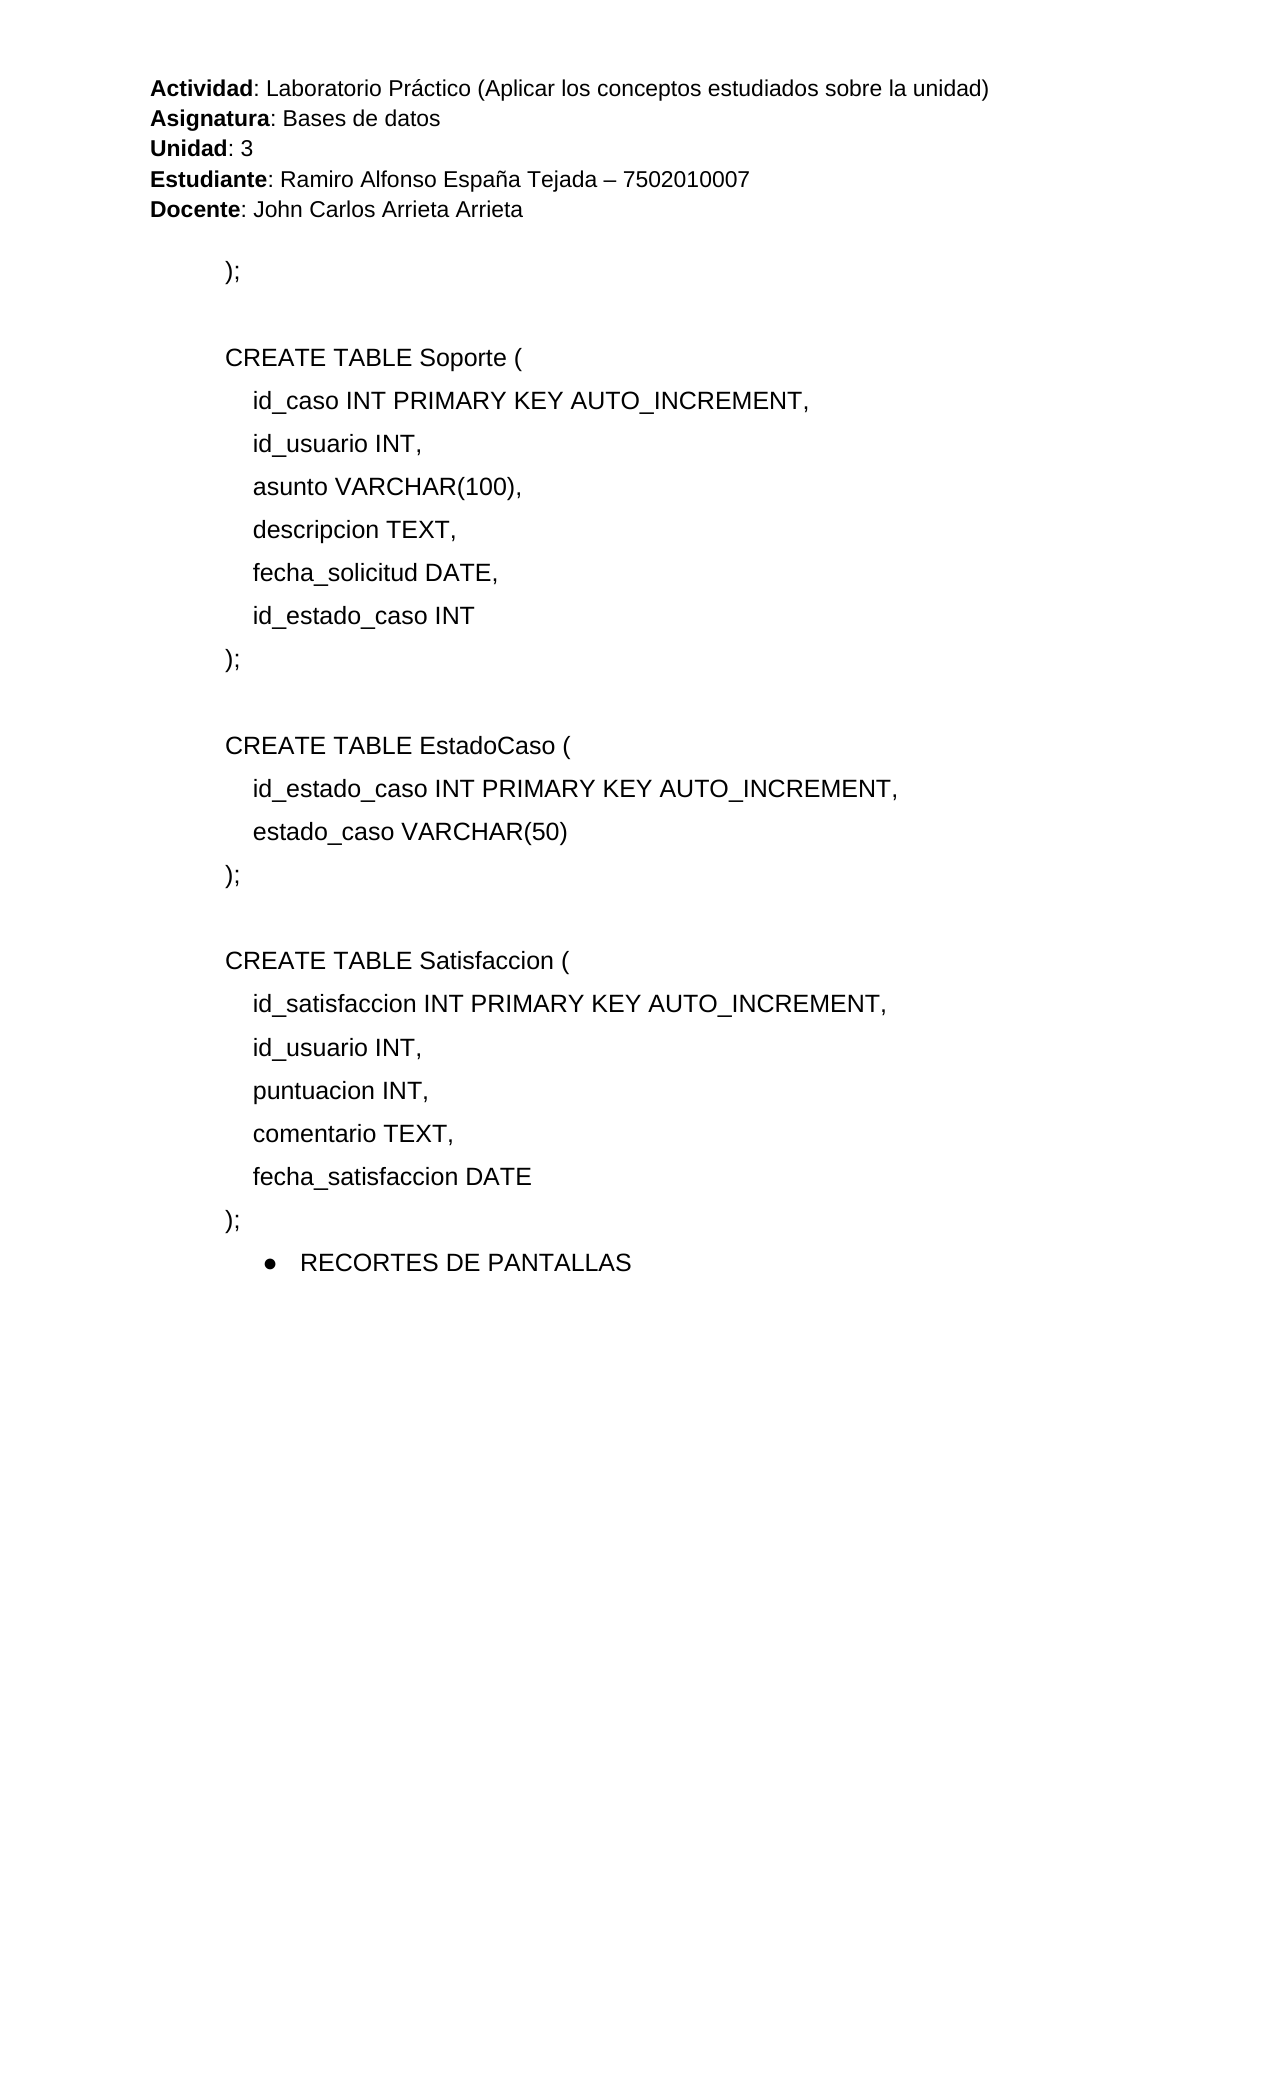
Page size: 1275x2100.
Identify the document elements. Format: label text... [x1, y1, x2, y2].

text fecha_satisfaccion DATE [225, 1162, 1125, 1191]
text CREATE TABLE EstadoCaso ( [225, 731, 1125, 759]
list RECORTES DE PANTALLAS [262, 1248, 1125, 1277]
text id_estado_caso INT [225, 601, 1125, 630]
text id_usuario INT, [225, 429, 1125, 457]
text asunto VARCHAR(100), [225, 472, 1125, 501]
text comentario TEXT, [225, 1119, 1125, 1147]
text ); [225, 644, 1125, 673]
text estado_caso VARCHAR(50) [225, 817, 1125, 846]
text puntuacion INT, [225, 1076, 1125, 1104]
text ); [225, 1205, 1125, 1234]
text CREATE TABLE Soporte ( [225, 342, 1125, 371]
text descripcion TEXT, [225, 515, 1125, 544]
text ); [225, 256, 1125, 285]
text fecha_solicitud DATE, [225, 558, 1125, 587]
text CREATE TABLE Satisfaccion ( [225, 946, 1125, 975]
text ); [225, 860, 1125, 889]
text id_caso INT PRIMARY KEY AUTO_INCREMENT, [225, 386, 1125, 414]
text id_estado_caso INT PRIMARY KEY AUTO_INCREMENT, [225, 774, 1125, 802]
text id_usuario INT, [225, 1032, 1125, 1061]
text id_satisfaccion INT PRIMARY KEY AUTO_INCREMENT, [225, 989, 1125, 1018]
